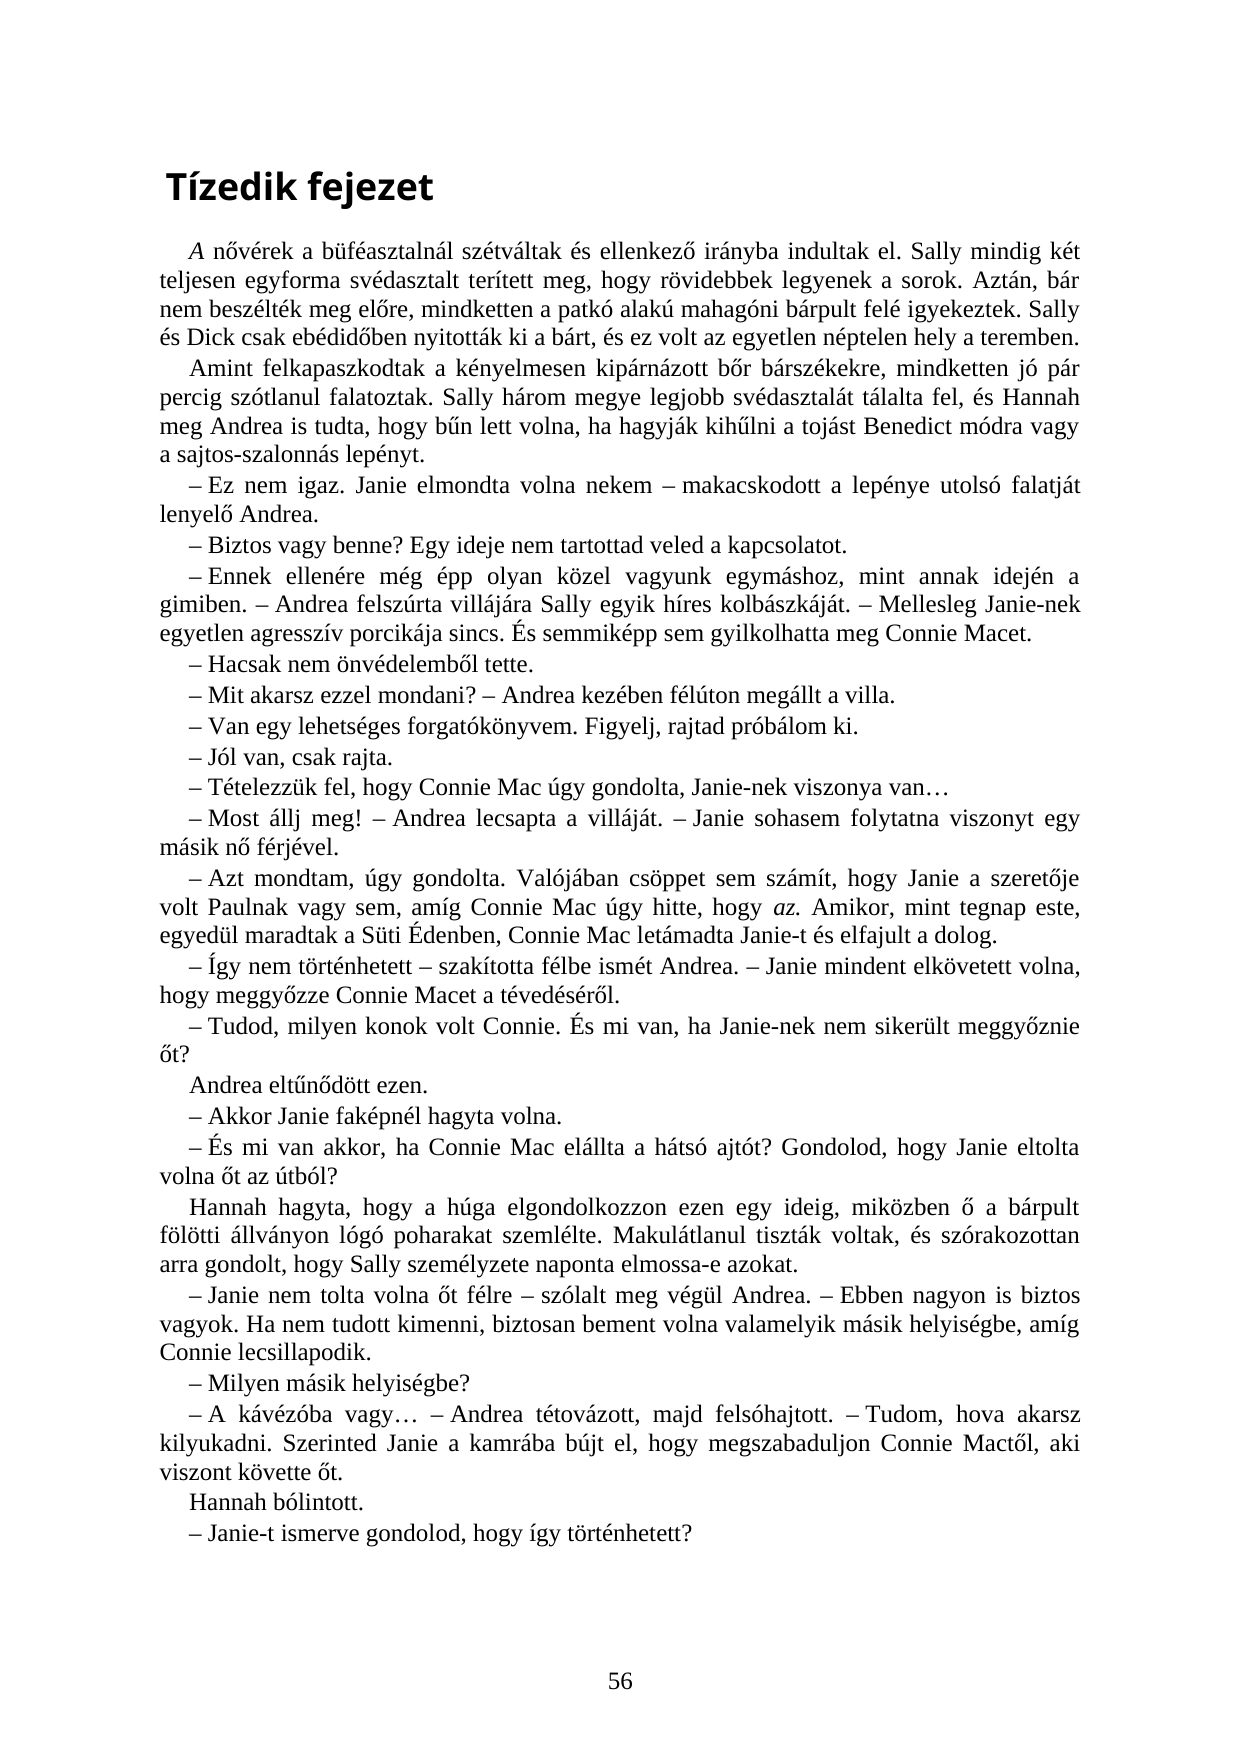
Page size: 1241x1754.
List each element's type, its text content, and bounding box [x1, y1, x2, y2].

text – És mi van akkor, ha Connie Mac elállta a hátsó ajtót? Gondolod, hogy Janie eltolta volna őt az útból? [159, 1132, 1081, 1189]
text – Tudod, milyen konok volt Connie. És mi van, ha Janie-nek nem sikerült meggyőznie őt? [159, 1011, 1081, 1068]
text – Ennek ellenére még épp olyan közel vagyunk egymáshoz, mint annak idején a gimiben. – Andrea felszúrta villájára Sally egyik híres kolbászkáját. – Mellesleg Janie-nek egyetlen agresszív porcikája sincs. És semmiképp sem gyilkolhatta meg Connie Macet. [159, 561, 1081, 647]
text – Tételezzük fel, hogy Connie Mac úgy gondolta, Janie-nek viszonya van… [159, 772, 1081, 801]
text – Biztos vagy benne? Egy ideje nem tartottad veled a kapcsolatot. [159, 530, 1081, 559]
text – Jól van, csak rajta. [159, 742, 1081, 770]
text – Így nem történhetett – szakította félbe ismét Andrea. – Janie mindent elkövetett volna, hogy meggyőzze Connie Macet a tévedéséről. [159, 951, 1081, 1009]
text A nővérek a büféasztalnál szétváltak és ellenkező irányba indultak el. Sally mindig két teljesen egyforma svédasztalt terített meg, hogy rövidebbek legyenek a sorok. Aztán, bár nem beszélték meg előre, mindketten a patkó alakú mahagóni bárpult felé igyekeztek. Sally és Dick csak ebédidőben nyitották ki a bárt, és ez volt az egyetlen néptelen hely a teremben. [159, 236, 1081, 351]
text – Van egy lehetséges forgatókönyvem. Figyelj, rajtad próbálom ki. [159, 711, 1081, 739]
text – Janie-t ismerve gondolod, hogy így történhetett? [159, 1518, 1081, 1547]
text – Most állj meg! – Andrea lecsapta a villáját. – Janie sohasem folytatna viszonyt egy másik nő férjével. [159, 803, 1081, 861]
text Tízedik fejezet [165, 160, 1075, 211]
text – Janie nem tolta volna őt félre – szólalt meg végül Andrea. – Ebben nagyon is biztos vagyok. Ha nem tudott kimenni, biztosan bement volna valamelyik másik helyiségbe, amíg Connie lecsillapodik. [159, 1280, 1081, 1366]
text Amint felkapaszkodtak a kényelmesen kipárnázott bőr bárszékekre, mindketten jó pár percig szótlanul falatoztak. Sally három megye legjobb svédasztalát tálalta fel, és Hannah meg Andrea is tudta, hogy bűn lett volna, ha hagyják kihűlni a tojást Benedict módra vagy a sajtos-szalonnás lepényt. [159, 353, 1081, 468]
text – Milyen másik helyiségbe? [159, 1368, 1081, 1397]
text – Mit akarsz ezzel mondani? – Andrea kezében félúton megállt a villa. [159, 680, 1081, 709]
text – Hacsak nem önvédelemből tette. [159, 649, 1081, 678]
text – Akkor Janie faképnél hagyta volna. [159, 1101, 1081, 1130]
text Hannah hagyta, hogy a húga elgondolkozzon ezen egy ideig, miközben ő a bárpult fölötti állványon lógó poharakat szemlélte. Makulátlanul tiszták voltak, és szórakozottan arra gondolt, hogy Sally személyzete naponta elmossa-e azokat. [159, 1192, 1081, 1278]
text Hannah bólintott. [159, 1487, 1081, 1516]
text Andrea eltűnődött ezen. [159, 1070, 1081, 1099]
text – Ez nem igaz. Janie elmondta volna nekem – makacskodott a lepénye utolsó falatját lenyelő Andrea. [159, 470, 1081, 528]
text – Azt mondtam, úgy gondolta. Valójában csöppet sem számít, hogy Janie a szeretője volt Paulnak vagy sem, amíg Connie Mac úgy hitte, hogy az. Amikor, mint tegnap este, egyedül maradtak a Süti Édenben, Connie Mac letámadta Janie-t és elfajult a dolog. [159, 863, 1081, 949]
text – A kávézóba vagy… – Andrea tétovázott, majd felsóhajtott. – Tudom, hova akarsz kilyukadni. Szerinted Janie a kamrába bújt el, hogy megszabaduljon Connie Mactől, aki viszont követte őt. [159, 1399, 1081, 1485]
